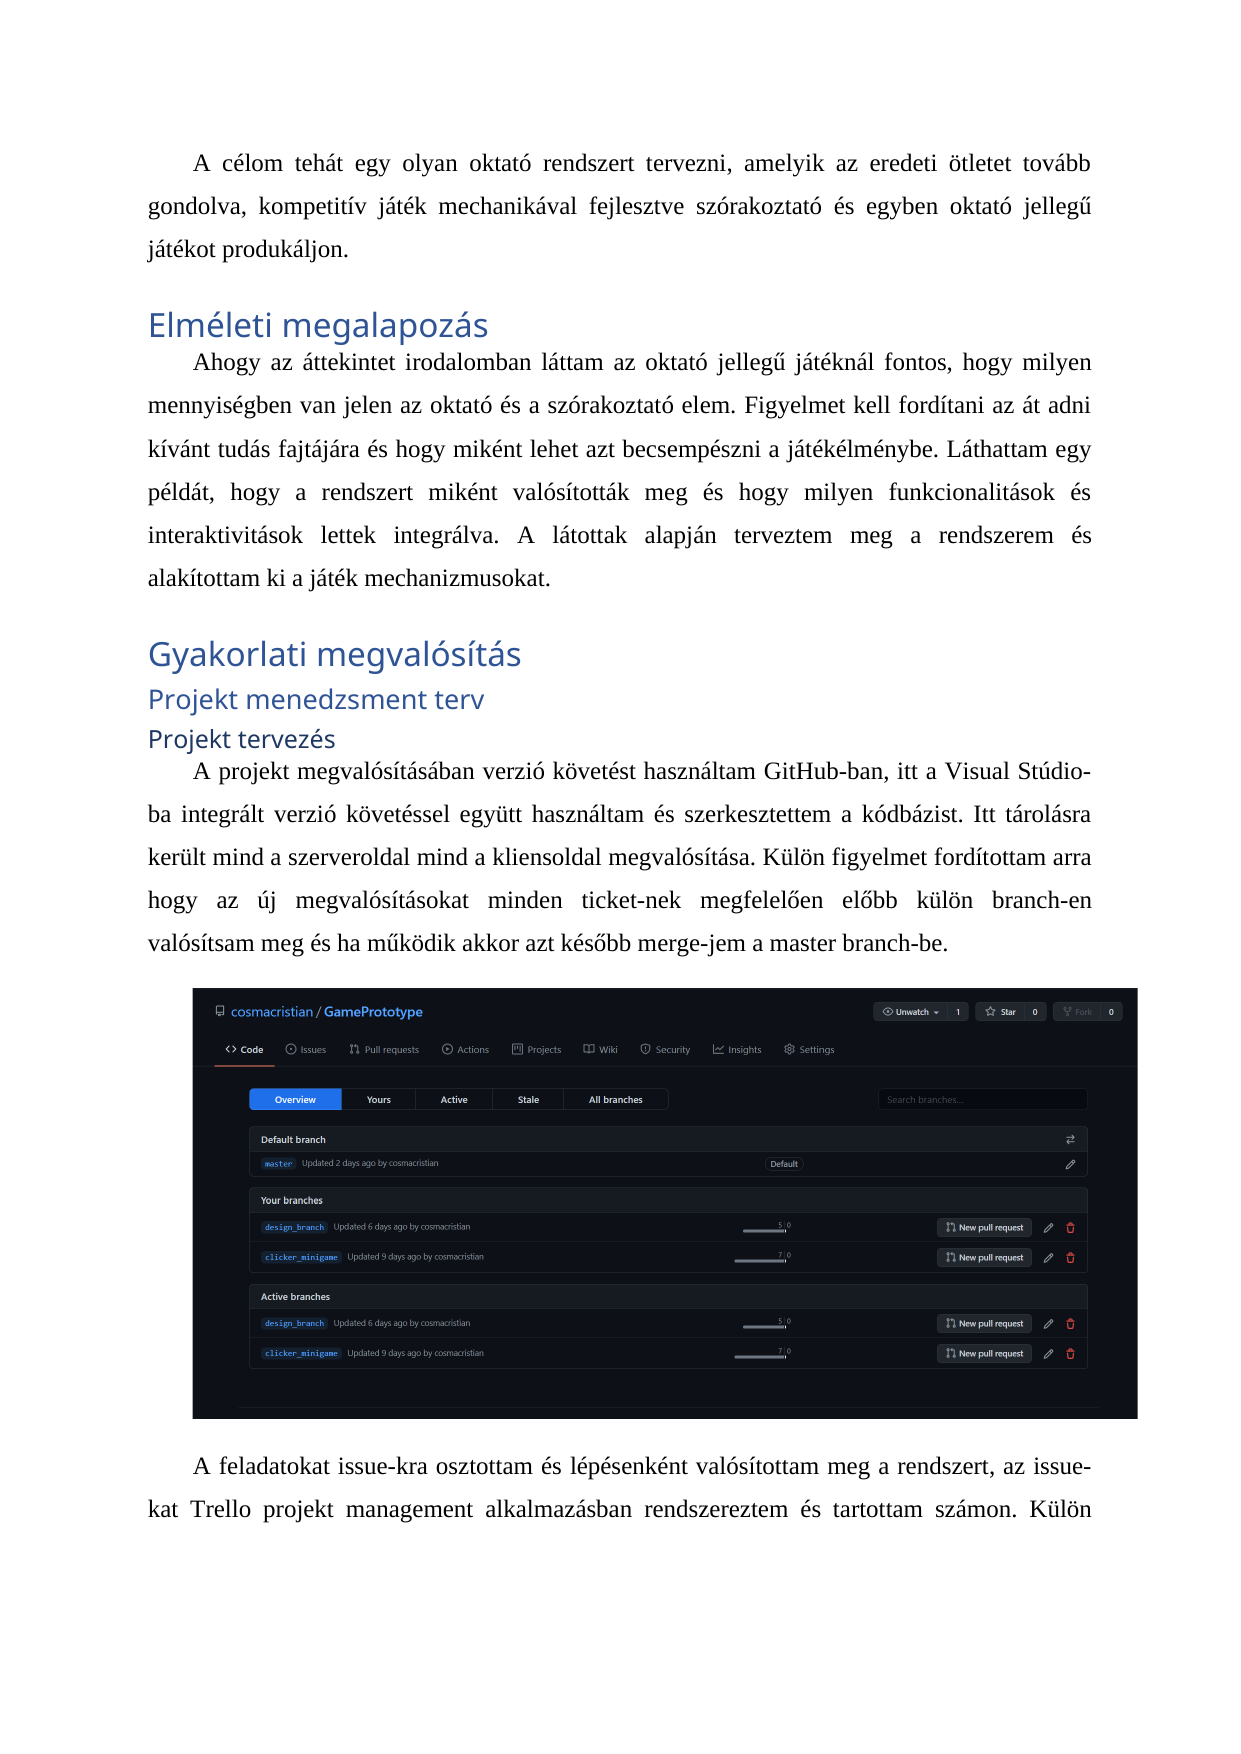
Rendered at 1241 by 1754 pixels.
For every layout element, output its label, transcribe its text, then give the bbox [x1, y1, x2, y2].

subtitle Elméleti megalapozás [148, 302, 1093, 347]
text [148, 1451, 1093, 1523]
subtitle Projekt menedzsment terv [148, 681, 1093, 718]
text A célom tehát egy olyan oktató rendszert tervezni, amelyik az eredeti ötletet tovább gondolva, kompetitív játék mechanikával fejlesztve szórakoztató és egyben oktató jellegű játékot produkáljon. [148, 148, 1093, 263]
picture [192, 988, 1138, 1419]
text Ahogy az áttekintet irodalomban láttam az oktató jellegű játéknál fontos, hogy milyen mennyiségben van jelen az oktató és a szórakoztató elem. Figyelmet kell fordítani az át adni kívánt tudás fajtájára és hogy miként lehet azt becsempészni a játékélménybe. Láthattam egy példát, hogy a rendszert miként valósították meg és hogy milyen funkcionalitások és interaktivitások lettek integrálva. A látottak alapján terveztem meg a rendszerem és alakítottam ki a játék mechanizmusokat. [148, 347, 1093, 592]
subtitle Gyakorlati megvalósítás [148, 631, 1093, 677]
subtitle Projekt tervezés [148, 722, 1093, 756]
text A projekt megvalósításában verzió követést használtam GitHub-ban, itt a Visual Stúdio-ba integrált verzió követéssel együtt használtam és szerkesztettem a kódbázist. Itt tárolásra került mind a szerveroldal mind a kliensoldal megvalósítása. Külön figyelmet fordítottam arra hogy az új megvalósításokat minden ticket-nek megfelelően előbb külön branch-en valósítsam meg és ha működik akkor azt később merge-jem a master branch-be. [148, 756, 1093, 957]
